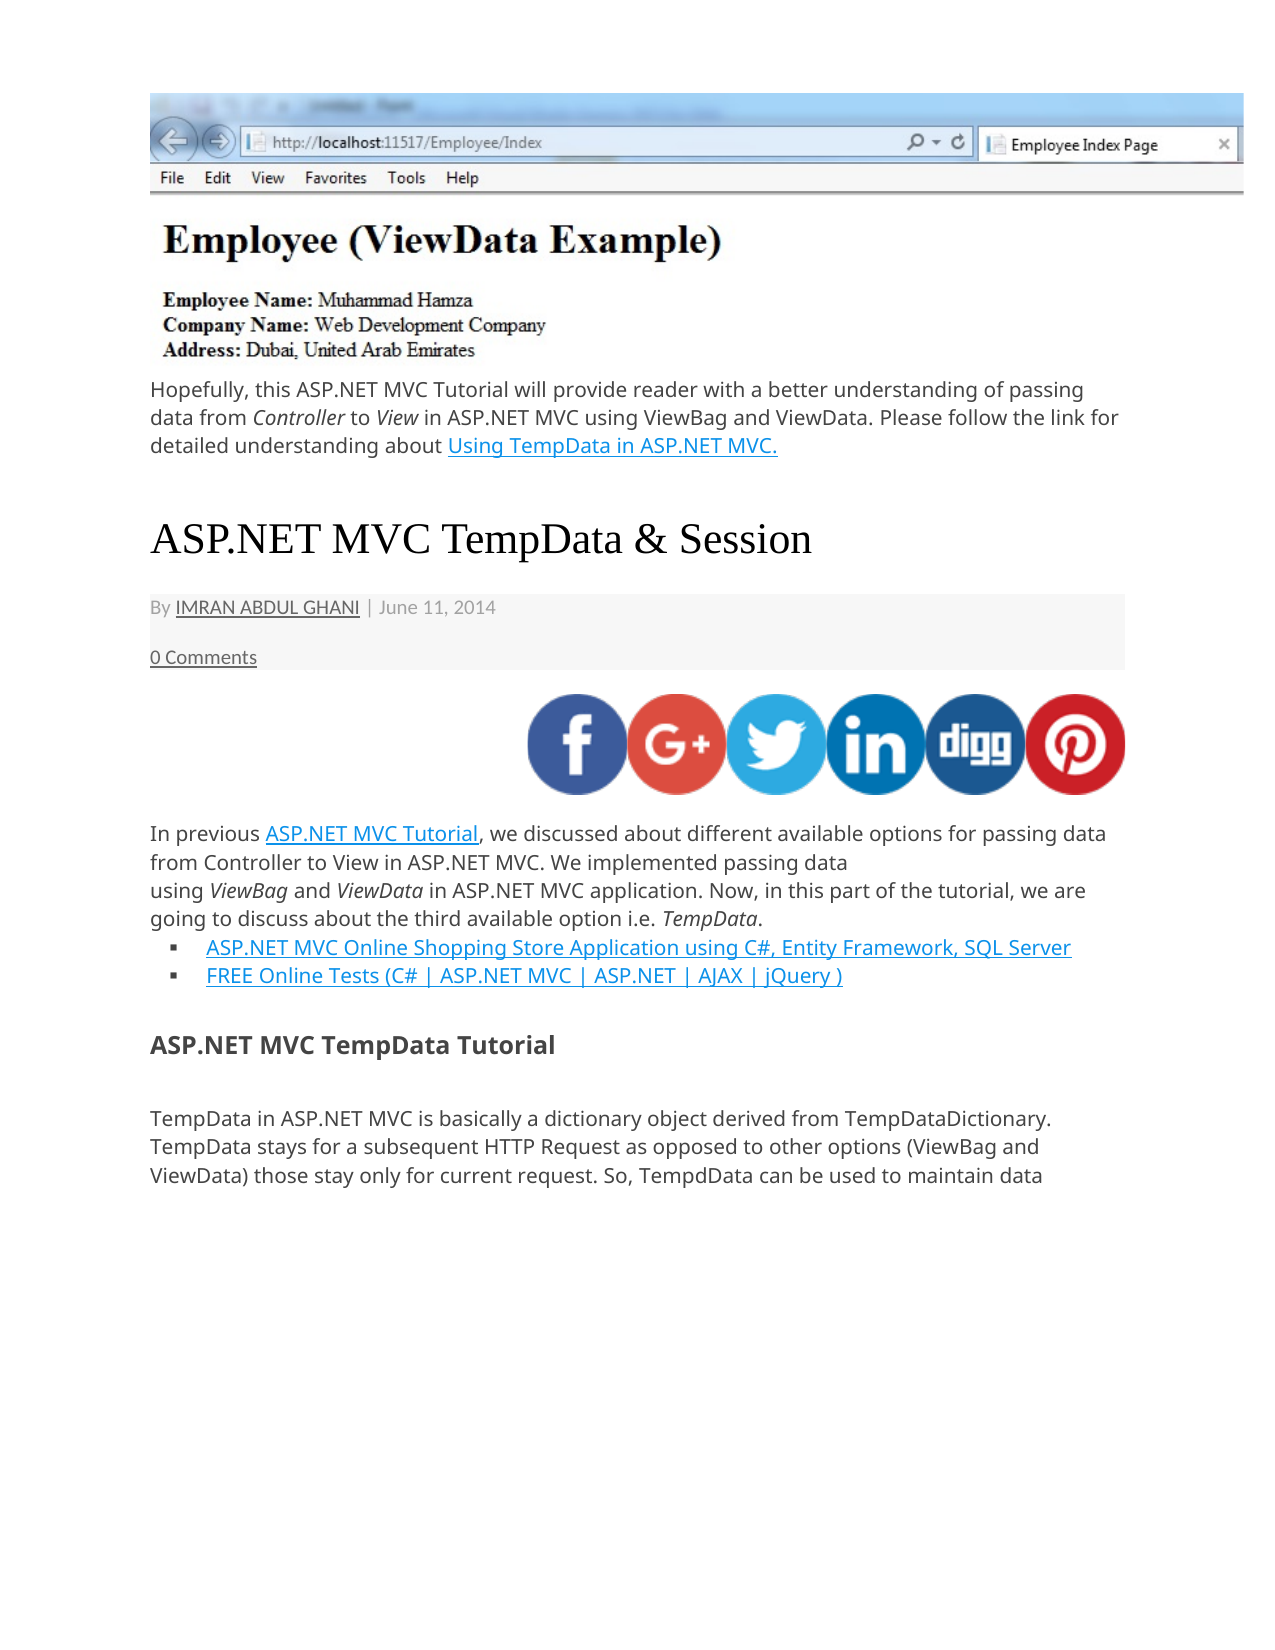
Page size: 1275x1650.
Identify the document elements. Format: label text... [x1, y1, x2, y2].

list ASP.NET MVC Online Shopping Store Application using C#, Entity Framework, SQL Server [169, 933, 1125, 961]
picture [150, 93, 1244, 375]
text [150, 1104, 1125, 1189]
text By IMRAN ABDUL GHANI | June 11, 2014 [150, 594, 1125, 620]
text 0 Comments [150, 644, 1125, 670]
list FREE Online Tests (C# | ASP.NET MVC | ASP.NET | AJAX | jQuery ) [169, 961, 1125, 990]
picture [527, 694, 1125, 795]
text Hopefully, this ASP.NET MVC Tutorial will provide reader with a better understanding of passing data from Controller to View in ASP.NET MVC using ViewBag and ViewData. Please follow the link for detailed understanding about Using TempData in ASP.NET MVC. [150, 375, 1125, 460]
subtitle ASP.NET MVC TempData Tutorial [150, 1027, 1125, 1061]
text In previous ASP.NET MVC Tutorial, we discussed about different available options for passing data from Controller to View in ASP.NET MVC. We implemented passing data using ViewBag and ViewData in ASP.NET MVC application. Now, in this part of the tutorial, we are going to discuss about the third available option i.e. TempData. [150, 819, 1125, 933]
subtitle ASP.NET MVC TempData & Session [150, 513, 1125, 563]
